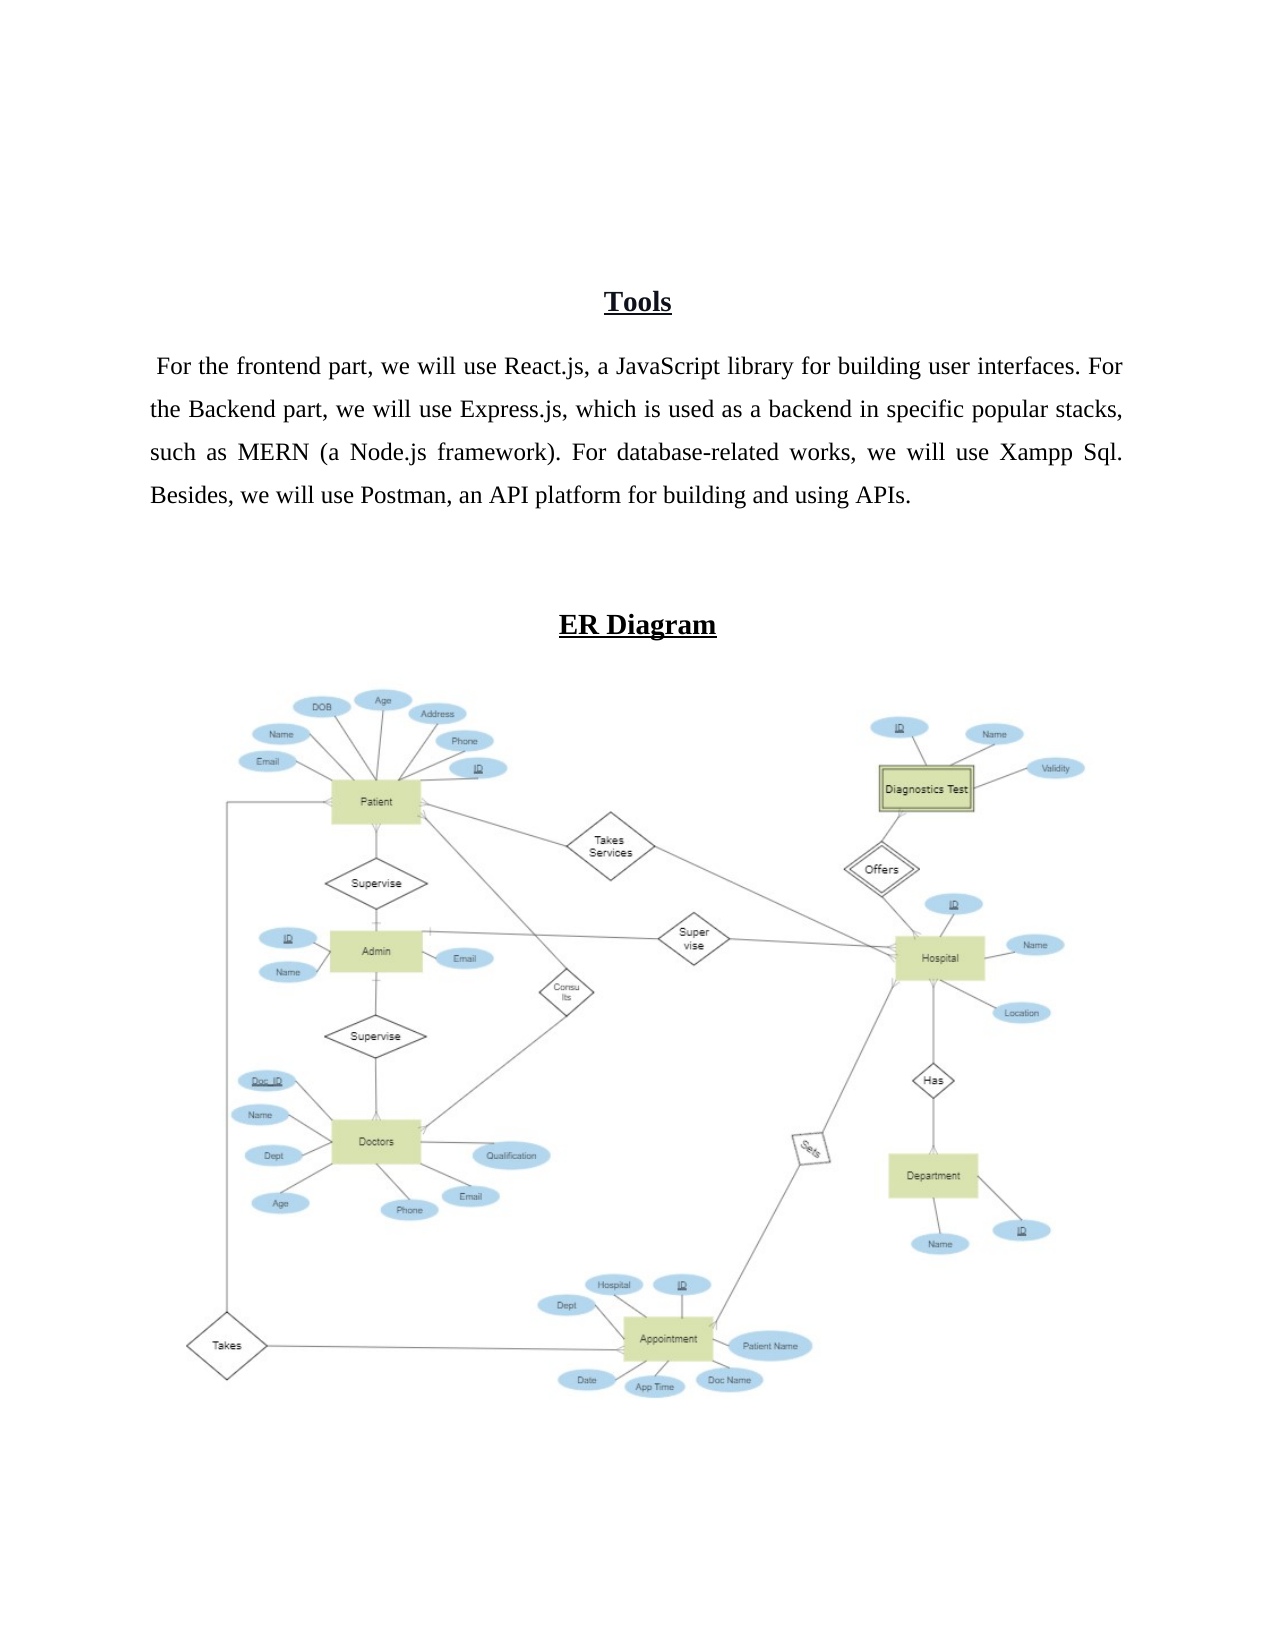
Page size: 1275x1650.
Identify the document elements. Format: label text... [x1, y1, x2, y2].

text For the frontend part, we will use React.js, a JavaScript library for building user interfaces. For the Backend part, we will use Express.js, which is used as a backend in specific popular stacks, such as MERN (a Node.js framework). For database-related works, we will use Xampp Sql. Besides, we will use Postman, an API platform for building and using APIs. [150, 351, 1125, 509]
text ER Diagram [150, 607, 1125, 641]
text Tools [150, 284, 1125, 317]
picture [150, 674, 1125, 1406]
